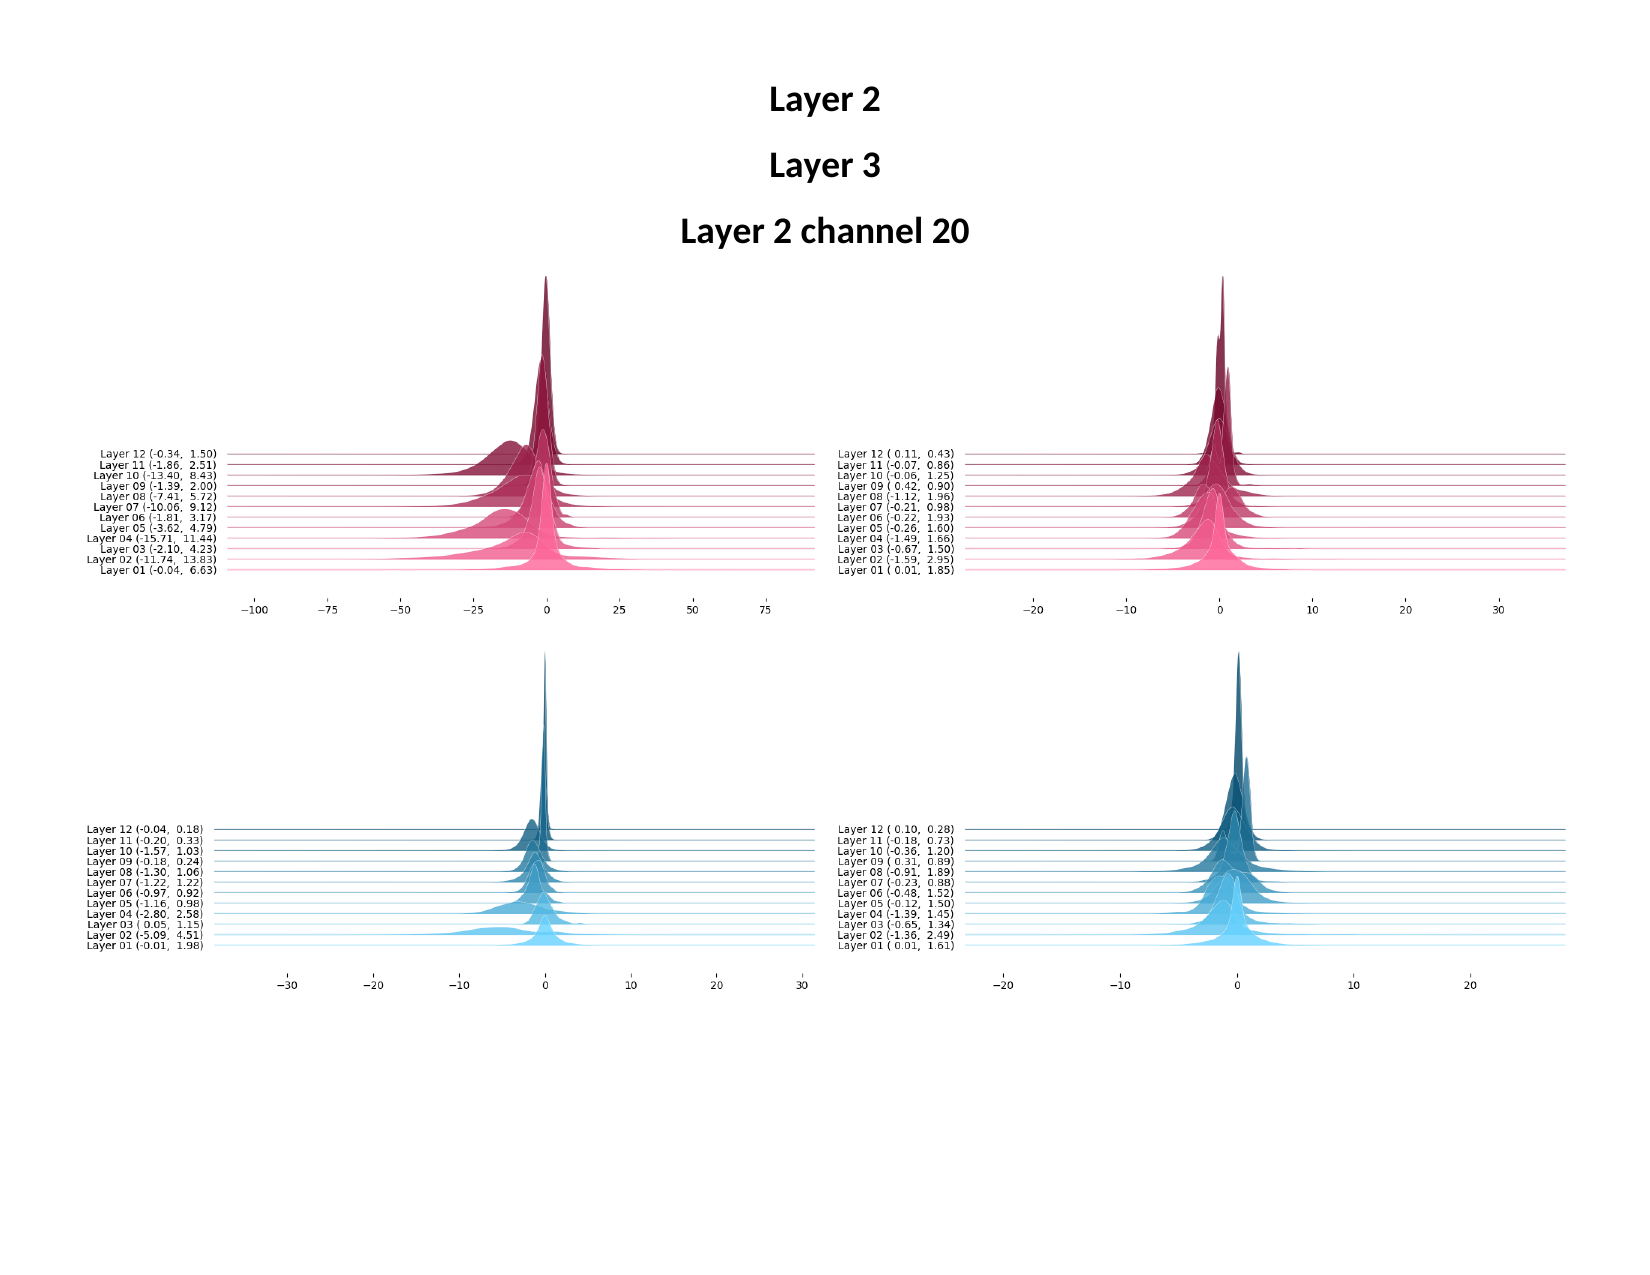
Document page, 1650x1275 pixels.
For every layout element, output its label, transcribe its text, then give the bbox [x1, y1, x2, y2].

text Layer 2 channel 20 [75, 207, 1575, 255]
text Layer 2 [75, 75, 1575, 121]
text Layer 3 [75, 141, 1575, 187]
picture [75, 255, 1575, 1006]
